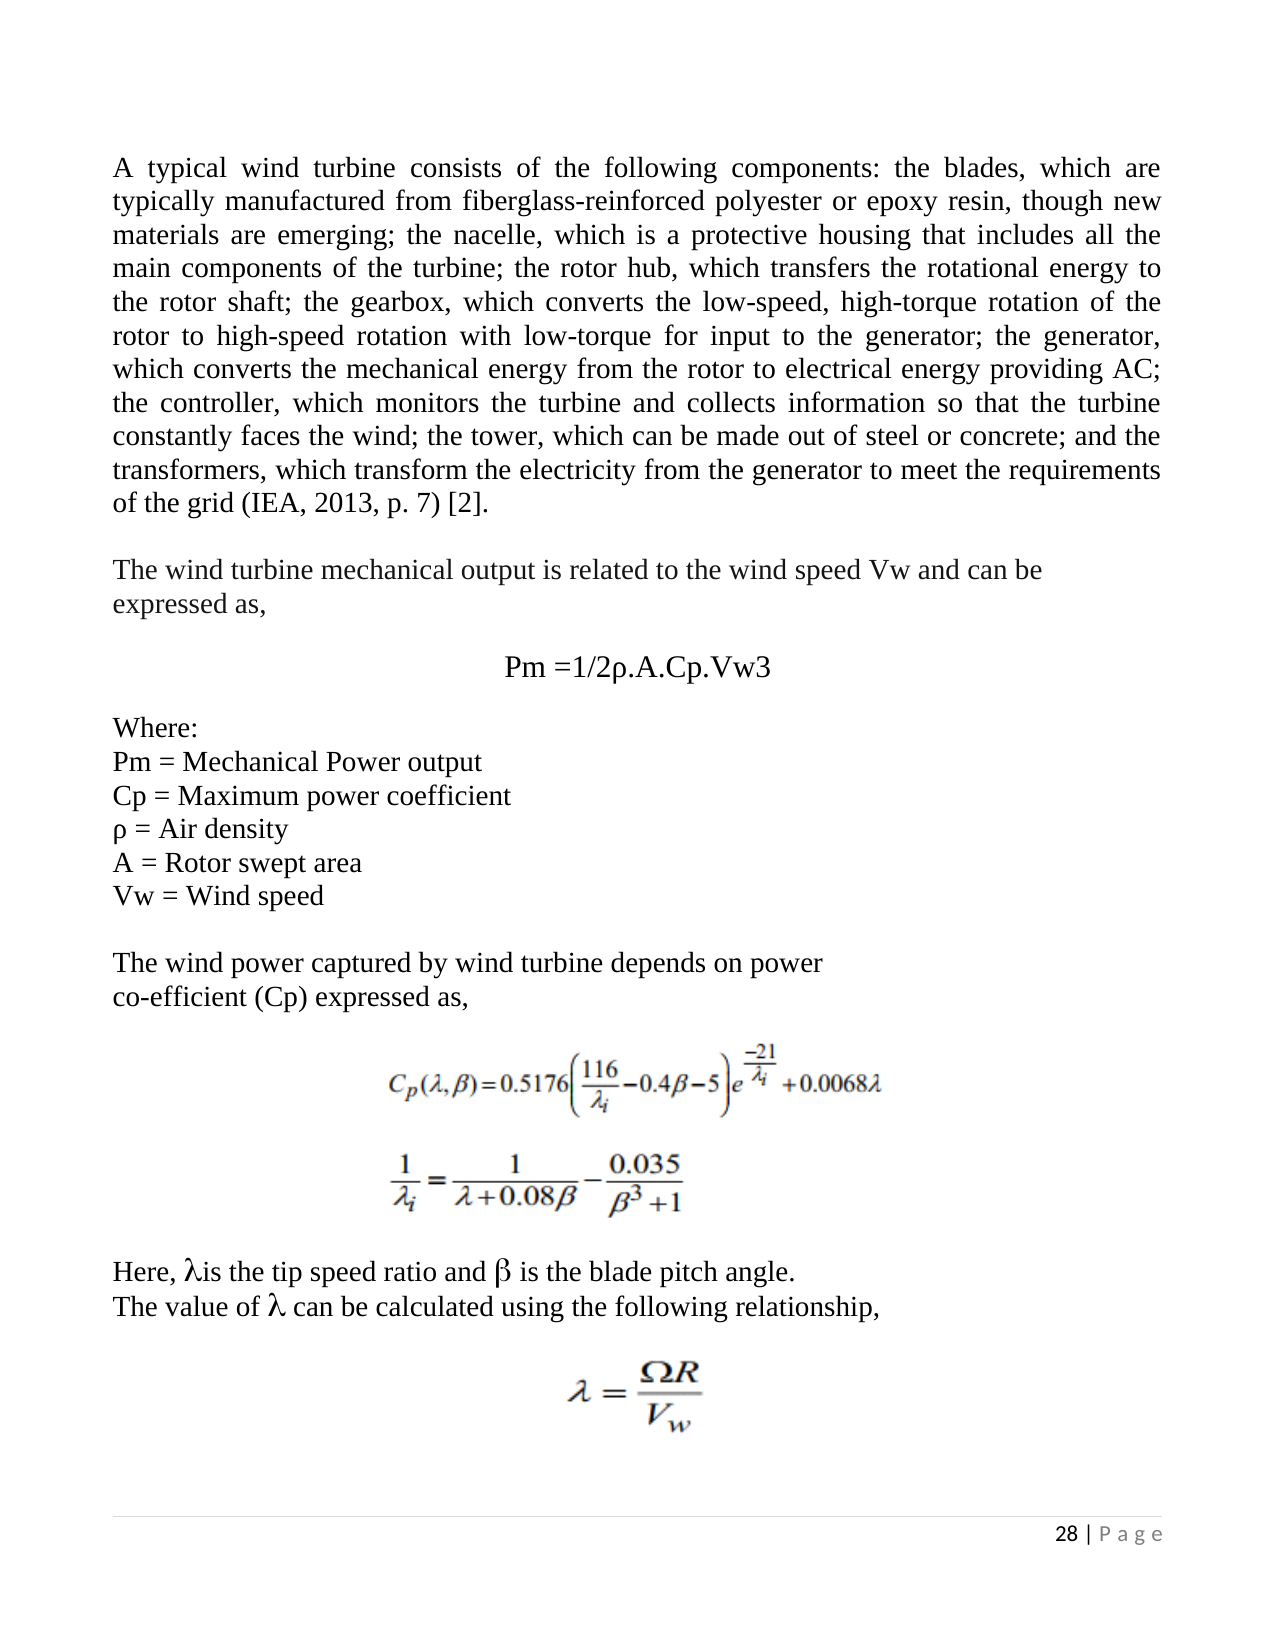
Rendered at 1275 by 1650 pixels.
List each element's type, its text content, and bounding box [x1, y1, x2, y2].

text Where: Pm = Mechanical Power output [112, 711, 1162, 778]
picture [386, 1041, 889, 1226]
text Here, is the tip speed ratio and is the blade pitch angle. [112, 1254, 1162, 1289]
text A typical wind turbine consists of the following components: the blades, which are typically manufactured from fiberglass-reinforced polyester or epoxy resin, though new materials are emerging; the nacelle, which is a protective housing that includes all the main components of the turbine; the rotor hub, which transfers the rotational energy to the rotor shaft; the gearbox, which converts the low-speed, high-torque rotation of the rotor to high-speed rotation with low-torque for input to the generator; the generator, which converts the mechanical energy from the rotor to electrical energy providing AC; the controller, which monitors the turbine and collects information so that the turbine constantly faces the wind; the tower, which can be made out of steel or concrete; and the transformers, which transform the electricity from the generator to meet the requirements of the grid (IEA, 2013, p. 7) [2]. [112, 150, 1162, 519]
text Cp = Maximum power coefficient ρ = Air density A = Rotor swept area Vw = Wind speed [112, 778, 1162, 912]
text The wind turbine mechanical output is related to the wind speed Vw and can be expressed as, [112, 552, 1162, 619]
text The value of can be calculated using the following relationship, [112, 1289, 1162, 1323]
text Pm =1/2ρ.A.Cp.Vw3 [112, 648, 1162, 711]
text co-efficient (Cp) expressed as, [112, 979, 1162, 1012]
text The wind power captured by wind turbine depends on power [112, 945, 1162, 979]
picture [563, 1352, 712, 1442]
